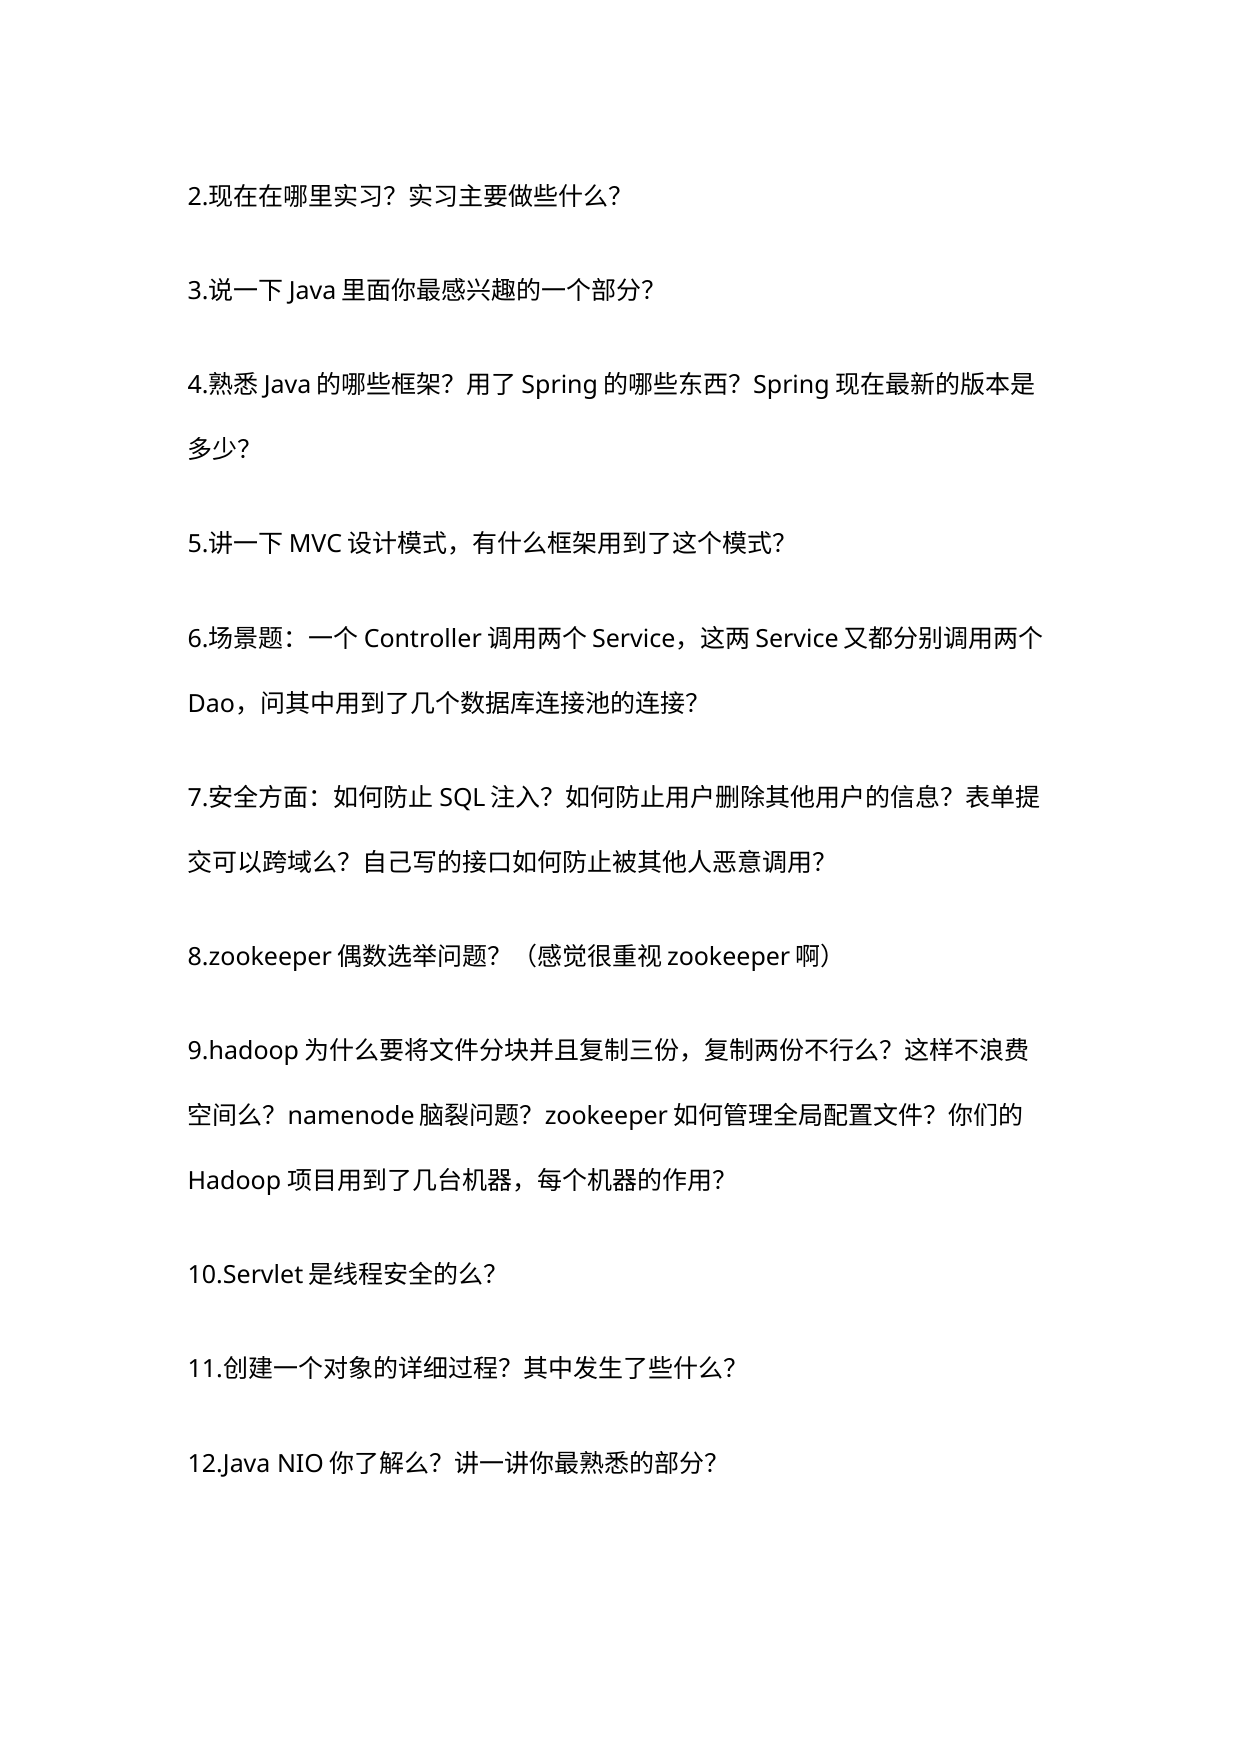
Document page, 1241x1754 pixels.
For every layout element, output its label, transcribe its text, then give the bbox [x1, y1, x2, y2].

text 2.现在在哪里实习？实习主要做些什么？ [187, 162, 1053, 227]
text 4.熟悉Java的哪些框架？用了Spring的哪些东西？Spring现在最新的版本是多少？ [187, 350, 1053, 480]
text 10.Servlet是线程安全的么？ [187, 1240, 1053, 1305]
text 3.说一下Java里面你最感兴趣的一个部分？ [187, 256, 1053, 321]
text 8.zookeeper偶数选举问题？（感觉很重视zookeeper啊） [187, 922, 1053, 987]
text 7.安全方面：如何防止 SQL注入？如何防止用户删除其他用户的信息？表单提交可以跨域么？自己写的接口如何防止被其他人恶意调用？ [187, 763, 1053, 893]
text 9.hadoop为什么要将文件分块并且复制三份，复制两份不行么？这样不浪费空间么？namenode脑裂问题？zookeeper如何管理全局配置文件？你们的Hadoop 项目用到了几台机器，每个机器的作用？ [187, 1016, 1053, 1211]
text 12.Java NIO你了解么？讲一讲你最熟悉的部分？ [187, 1429, 1053, 1494]
text 5.讲一下MVC设计模式，有什么框架用到了这个模式？ [187, 509, 1053, 574]
text 11.创建一个对象的详细过程？其中发生了些什么？ [187, 1334, 1053, 1399]
text 6.场景题：一个Controller调用两个Service，这两Service又都分别调用两个Dao，问其中用到了几个数据库连接池的连接？ [187, 604, 1053, 734]
